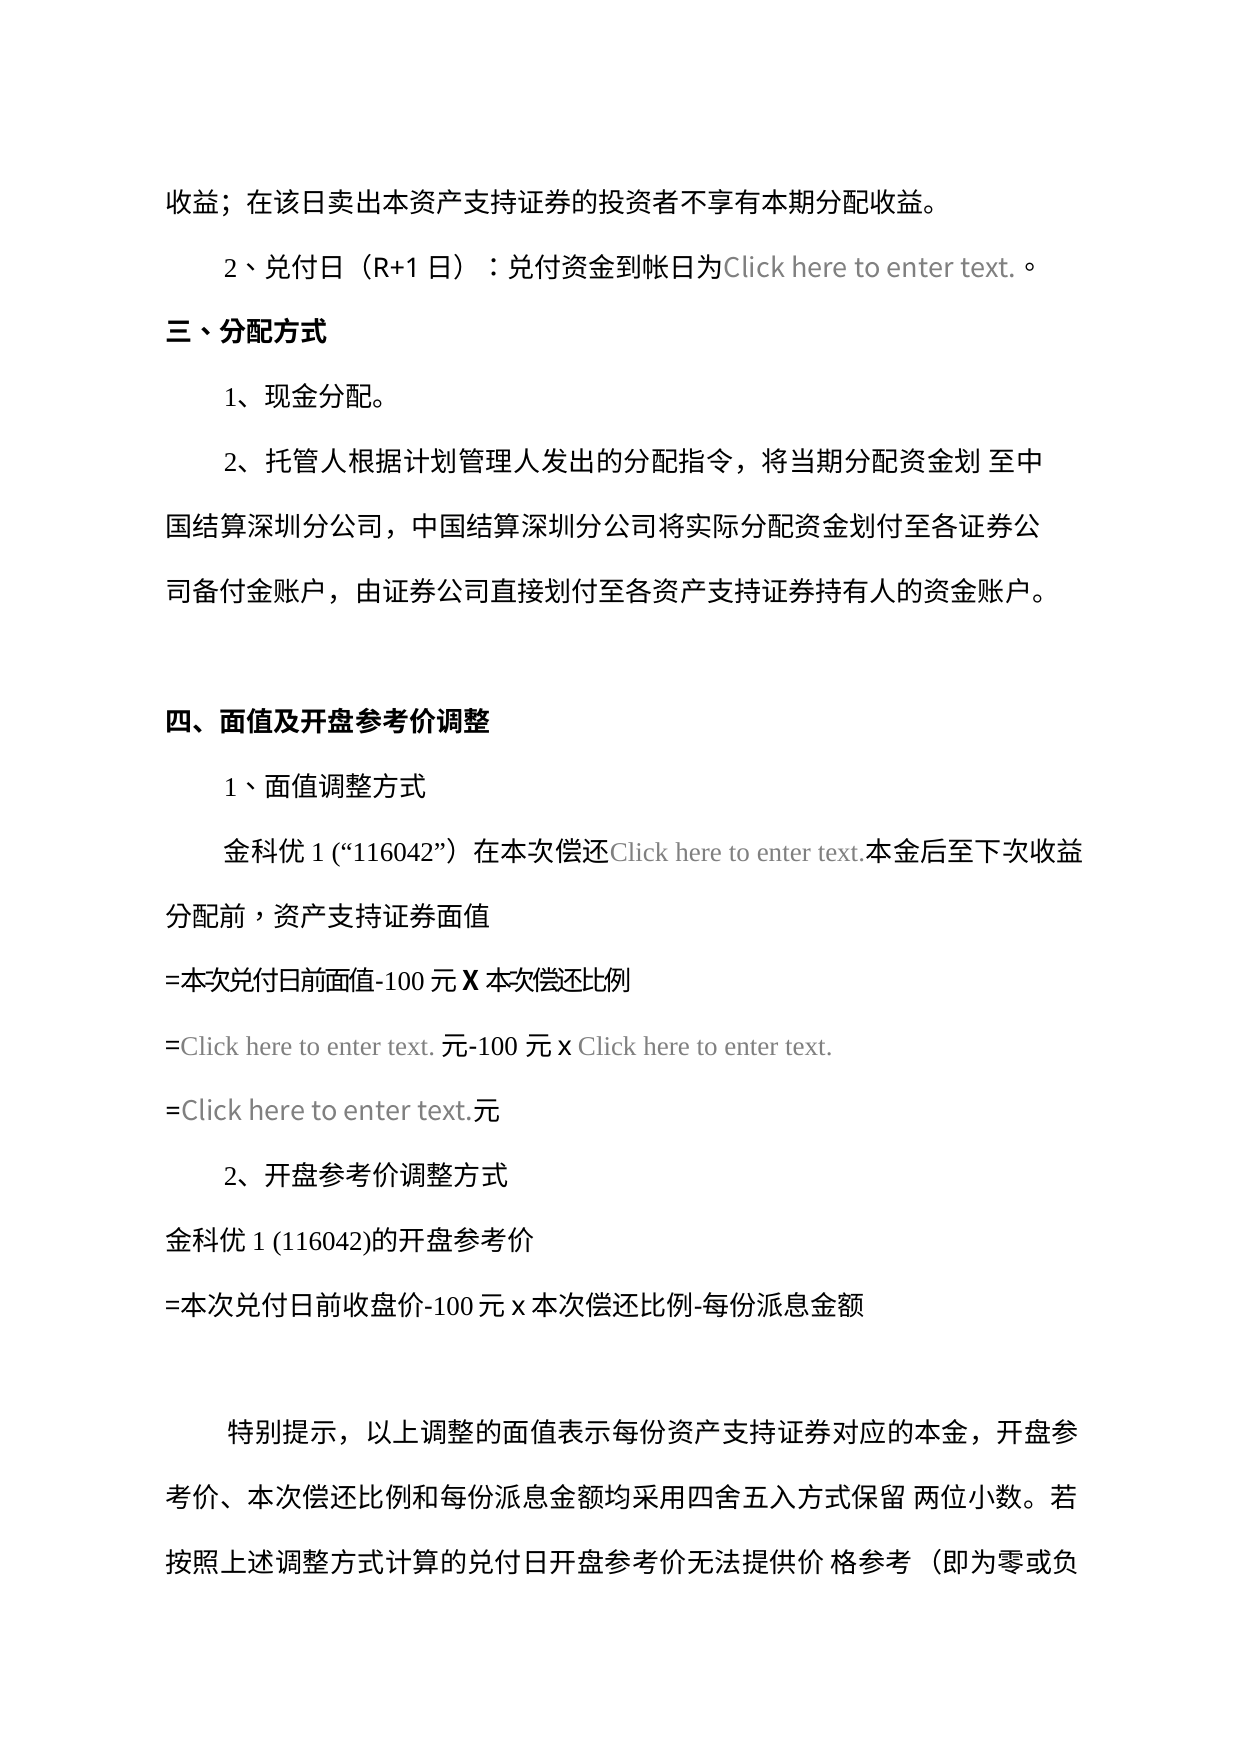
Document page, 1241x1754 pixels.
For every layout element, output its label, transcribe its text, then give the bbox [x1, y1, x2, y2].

text 1、面值调整方式 [165, 744, 1084, 809]
text 2、托管人根据计划管理人发出的分配指令，将当期分配资金划 至中国结算深圳分公司，中国结算深圳分公司将实际分配资金划付至各证券公司备付金账户，由证券公司直接划付至各资产支持证券持有人的资金账户。 [165, 420, 1044, 614]
text 2、兑付日（R+1日）：兑付资金到帐日为。 [165, 225, 1084, 290]
text 三、分配方式 [165, 290, 1084, 355]
text 2、开盘参考价调整方式 [165, 1134, 1084, 1198]
text = 元-100 元x [165, 1004, 969, 1069]
text =本次兑付日前收盘价-100元x本次偿还比例-每份派息金额 [165, 1263, 1084, 1328]
text 金科优1 (“116042”）在本次偿还本金后至下次收益分配前，资产支持证券面值 [165, 809, 1084, 939]
text 1、现金分配。 [165, 355, 1084, 420]
text =元 [165, 1069, 1084, 1134]
text =本次兑付日前面值-100元X本次偿还比例 [165, 939, 969, 1004]
text 金科优1 (116042)的开盘参考价 [165, 1198, 1084, 1263]
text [165, 160, 1044, 225]
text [165, 1391, 1080, 1586]
text 四、面值及开盘参考价调整 [165, 679, 1084, 744]
